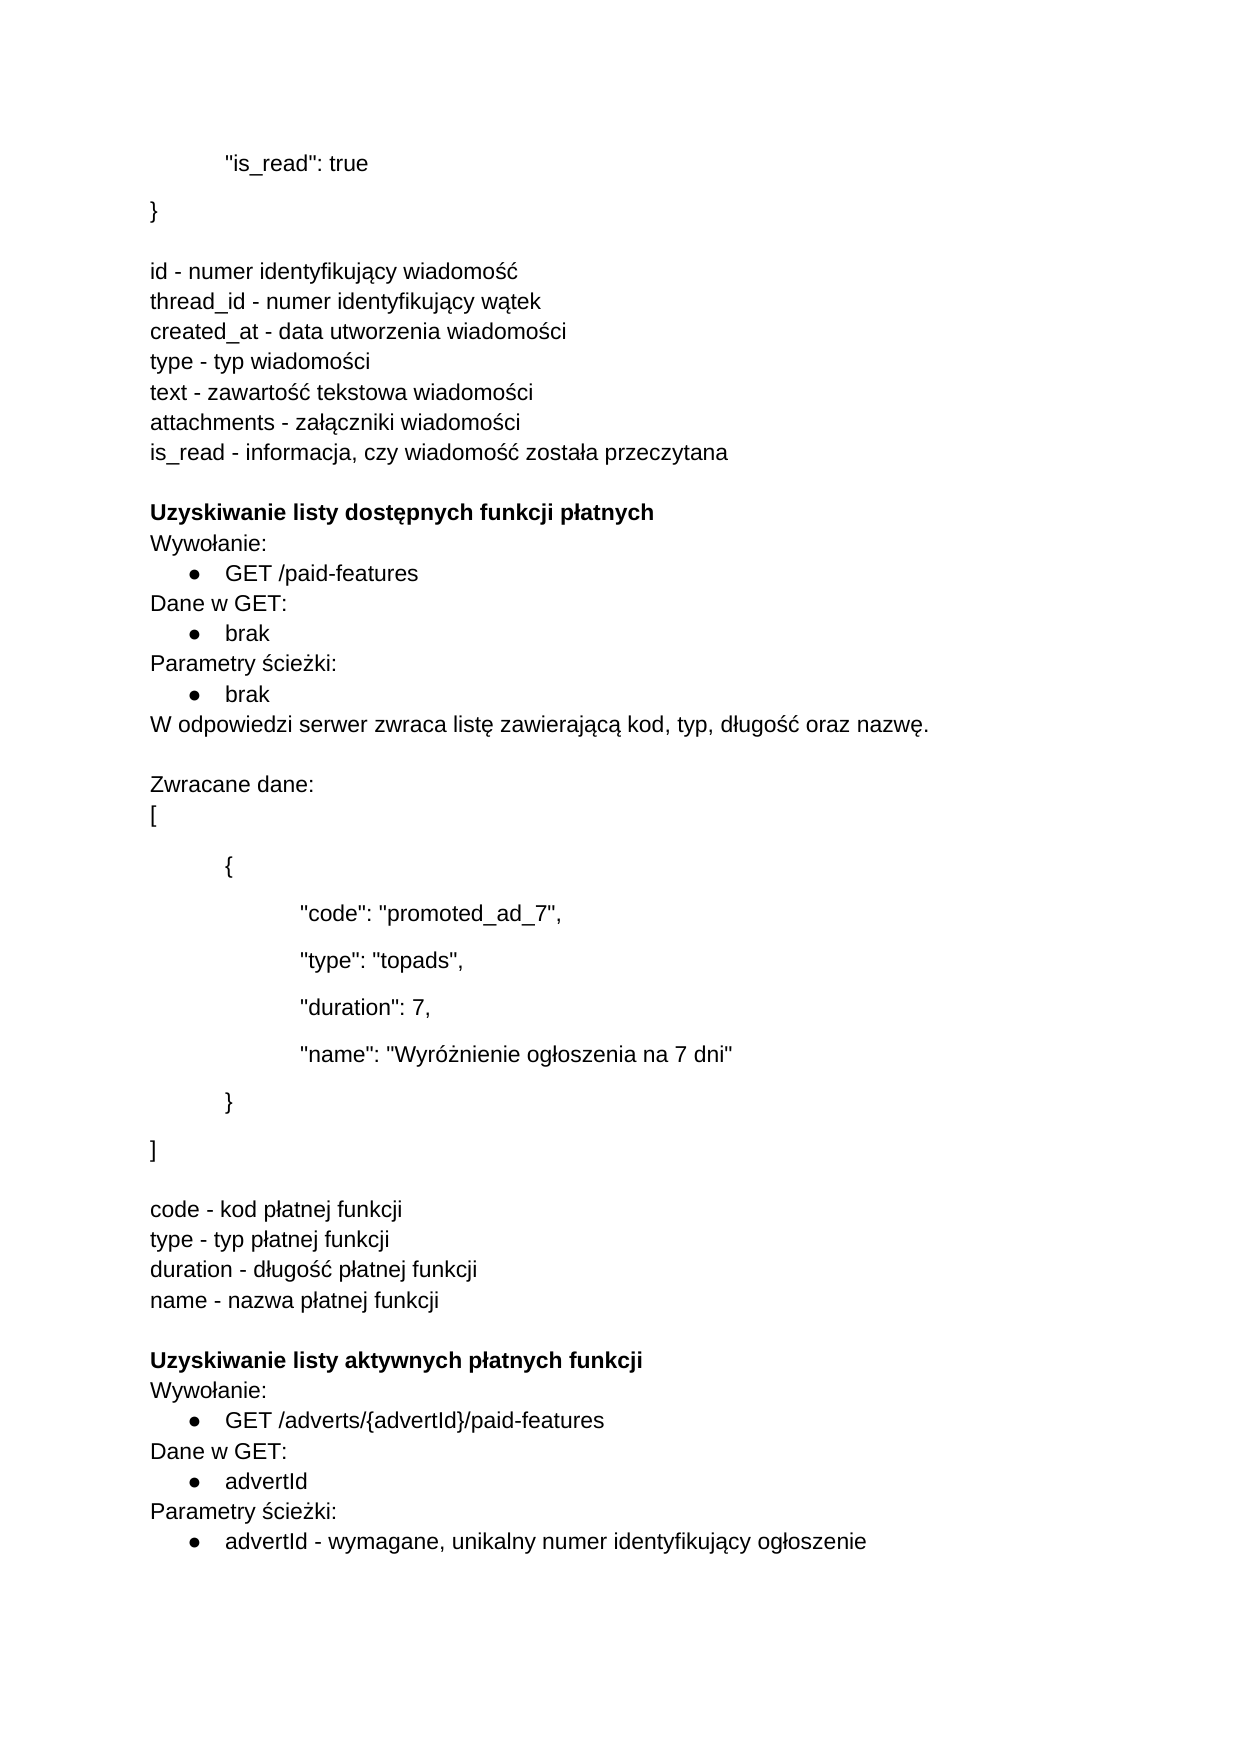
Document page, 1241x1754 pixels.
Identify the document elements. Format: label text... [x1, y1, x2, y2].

text Wywołanie: [150, 529, 1090, 556]
text name - nazwa płatnej funkcji [150, 1287, 1090, 1313]
text "duration": 7, [300, 994, 1090, 1020]
text created_at - data utworzenia wiadomości [150, 318, 1090, 344]
list brak [187, 620, 1090, 646]
text attachments - załączniki wiadomości [150, 409, 1090, 435]
text "is_read": true [225, 150, 1090, 176]
list advertId [187, 1468, 1090, 1494]
text } [150, 197, 1090, 223]
list GET /paid-features [187, 560, 1090, 586]
text Dane w GET: [150, 590, 1090, 616]
list advertId - wymagane, unikalny numer identyfikujący ogłoszenie [187, 1528, 1090, 1554]
text thread_id - numer identyfikujący wątek [150, 288, 1090, 314]
text Parametry ścieżki: [150, 1498, 1090, 1524]
text "name": "Wyróżnienie ogłoszenia na 7 dni" [300, 1041, 1090, 1067]
text W odpowiedzi serwer zwraca listę zawierającą kod, typ, długość oraz nazwę. [150, 711, 1090, 737]
text Uzyskiwanie listy aktywnych płatnych funkcji [150, 1347, 1090, 1373]
text type - typ wiadomości [150, 348, 1090, 374]
text "type": "topads", [300, 947, 1090, 973]
text Parametry ścieżki: [150, 650, 1090, 677]
text [ [150, 801, 1090, 828]
text is_read - informacja, czy wiadomość została przeczytana [150, 439, 1090, 465]
list GET /adverts/{advertId}/paid-features [187, 1407, 1090, 1434]
text { [225, 852, 1090, 879]
text ] [150, 1136, 1090, 1162]
text Wywołanie: [150, 1377, 1090, 1403]
text id - numer identyfikujący wiadomość [150, 258, 1090, 284]
list brak [187, 681, 1090, 707]
text } [225, 1088, 1090, 1115]
text text - zawartość tekstowa wiadomości [150, 378, 1090, 405]
text duration - długość płatnej funkcji [150, 1256, 1090, 1283]
text Dane w GET: [150, 1438, 1090, 1464]
text type - typ płatnej funkcji [150, 1226, 1090, 1252]
text code - kod płatnej funkcji [150, 1196, 1090, 1222]
text Uzyskiwanie listy dostępnych funkcji płatnych [150, 499, 1090, 526]
text Zwracane dane: [150, 771, 1090, 797]
text "code": "promoted_ad_7", [300, 899, 1090, 926]
